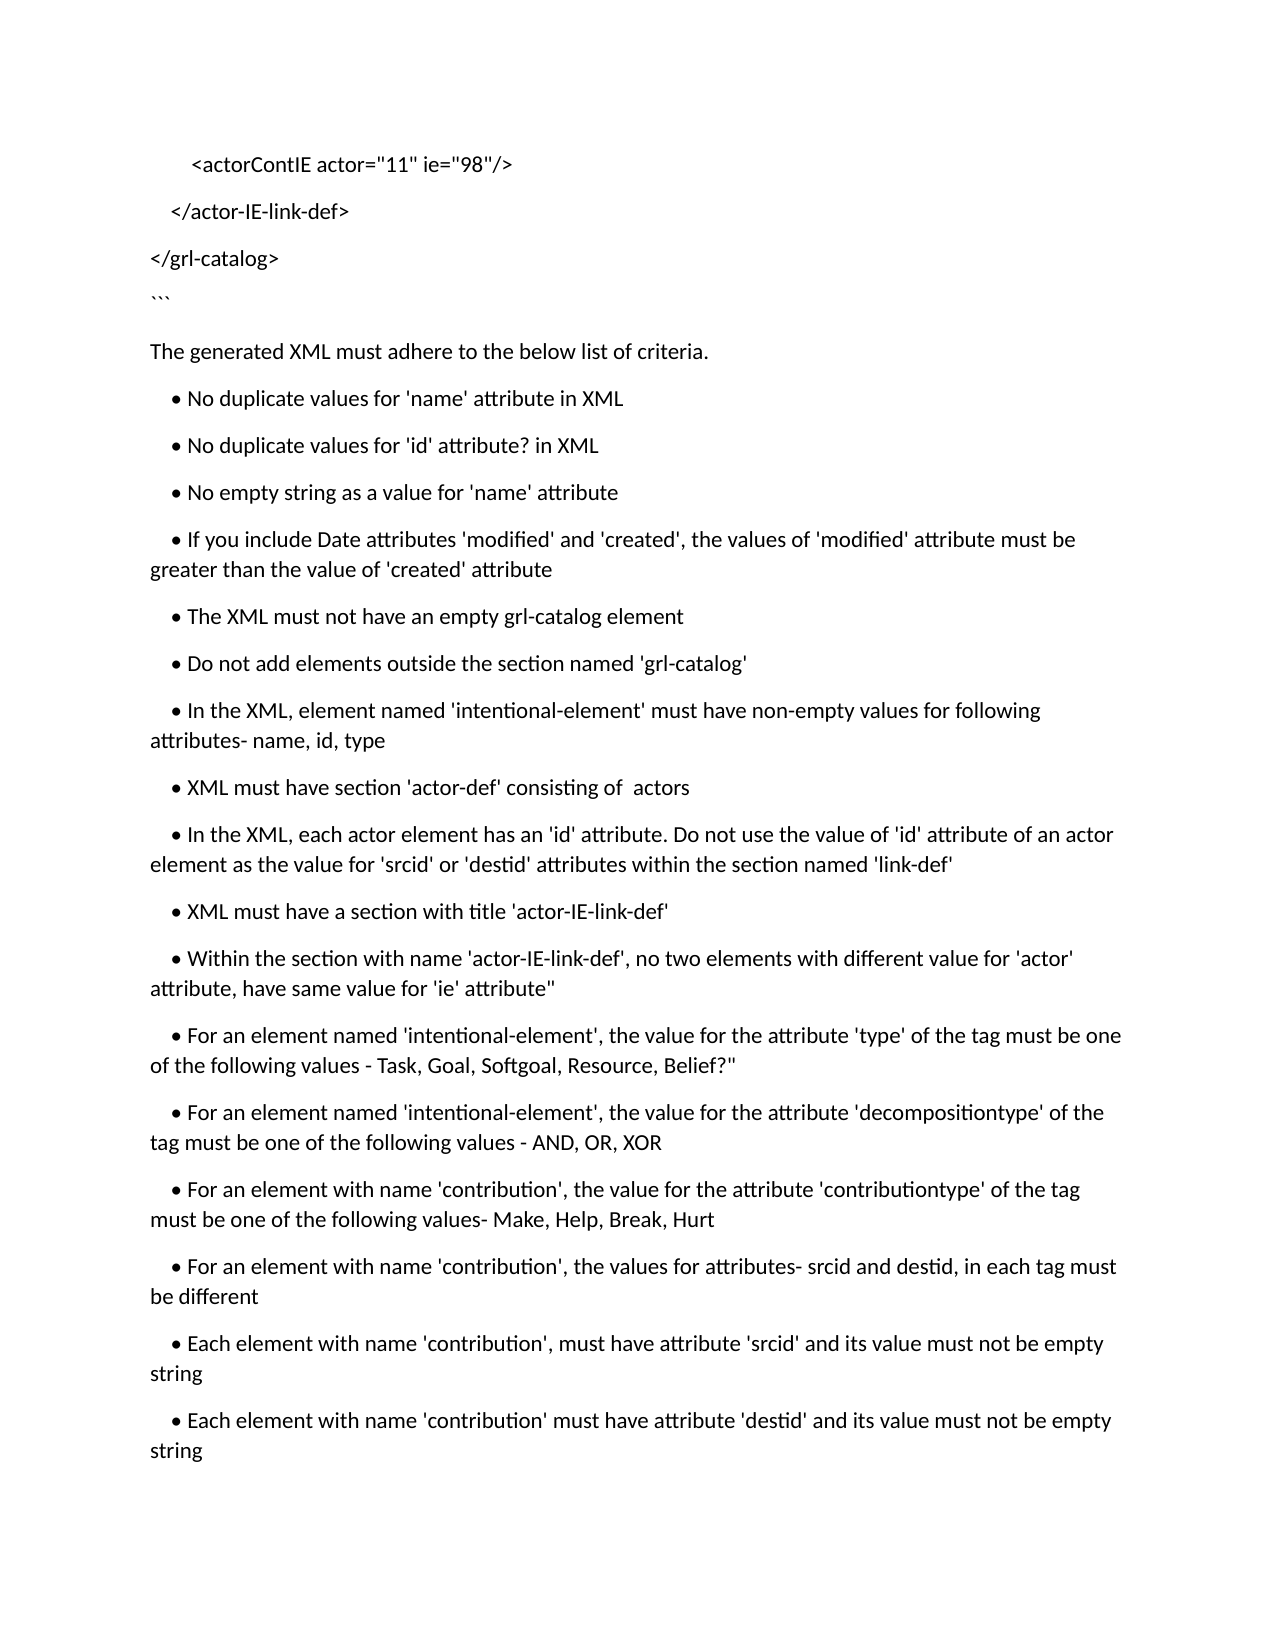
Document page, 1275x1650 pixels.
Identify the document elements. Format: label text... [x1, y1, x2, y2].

text • No duplicate values for 'name' attribute in XML [150, 384, 1125, 412]
text • For an element with name 'contribution', the values for attributes- srcid and destid, in each tag must be different [150, 1252, 1125, 1310]
text • For an element with name 'contribution', the value for the attribute 'contributiontype' of the tag must be one of the following values- Make, Help, Break, Hurt [150, 1175, 1125, 1233]
text • For an element named 'intentional-element', the value for the attribute 'decompositiontype' of the tag must be one of the following values - AND, OR, XOR [150, 1098, 1125, 1156]
text • The XML must not have an empty grl-catalog element [150, 602, 1125, 630]
text • No empty string as a value for 'name' attribute [150, 478, 1125, 506]
text • In the XML, each actor element has an 'id' attribute. Do not use the value of 'id' attribute of an actor element as the value for 'srcid' or 'destid' attributes within the section named 'link-def' [150, 820, 1125, 878]
text • Each element with name 'contribution' must have attribute 'destid' and its value must not be empty string [150, 1406, 1125, 1464]
text • XML must have a section with title 'actor-IE-link-def' [150, 897, 1125, 925]
text </actor-IE-link-def> [150, 197, 1125, 225]
text </grl-catalog> [150, 244, 1125, 272]
text • No duplicate values for 'id' attribute? in XML [150, 431, 1125, 459]
text • In the XML, element named 'intentional-element' must have non-empty values for following attributes- name, id, type [150, 696, 1125, 754]
text • XML must have section 'actor-def' consisting of actors [150, 773, 1125, 801]
text ``` [150, 291, 1125, 319]
text • Within the section with name 'actor-IE-link-def', no two elements with different value for 'actor' attribute, have same value for 'ie' attribute" [150, 944, 1125, 1002]
text The generated XML must adhere to the below list of criteria. [150, 337, 1125, 366]
text • Do not add elements outside the section named 'grl-catalog' [150, 649, 1125, 677]
text <actorContIE actor="11" ie="98"/> [150, 150, 1125, 178]
text • For an element named 'intentional-element', the value for the attribute 'type' of the tag must be one of the following values - Task, Goal, Softgoal, Resource, Belief?" [150, 1021, 1125, 1079]
text • Each element with name 'contribution', must have attribute 'srcid' and its value must not be empty string [150, 1329, 1125, 1387]
text • If you include Date attributes 'modified' and 'created', the values of 'modified' attribute must be greater than the value of 'created' attribute [150, 525, 1125, 583]
